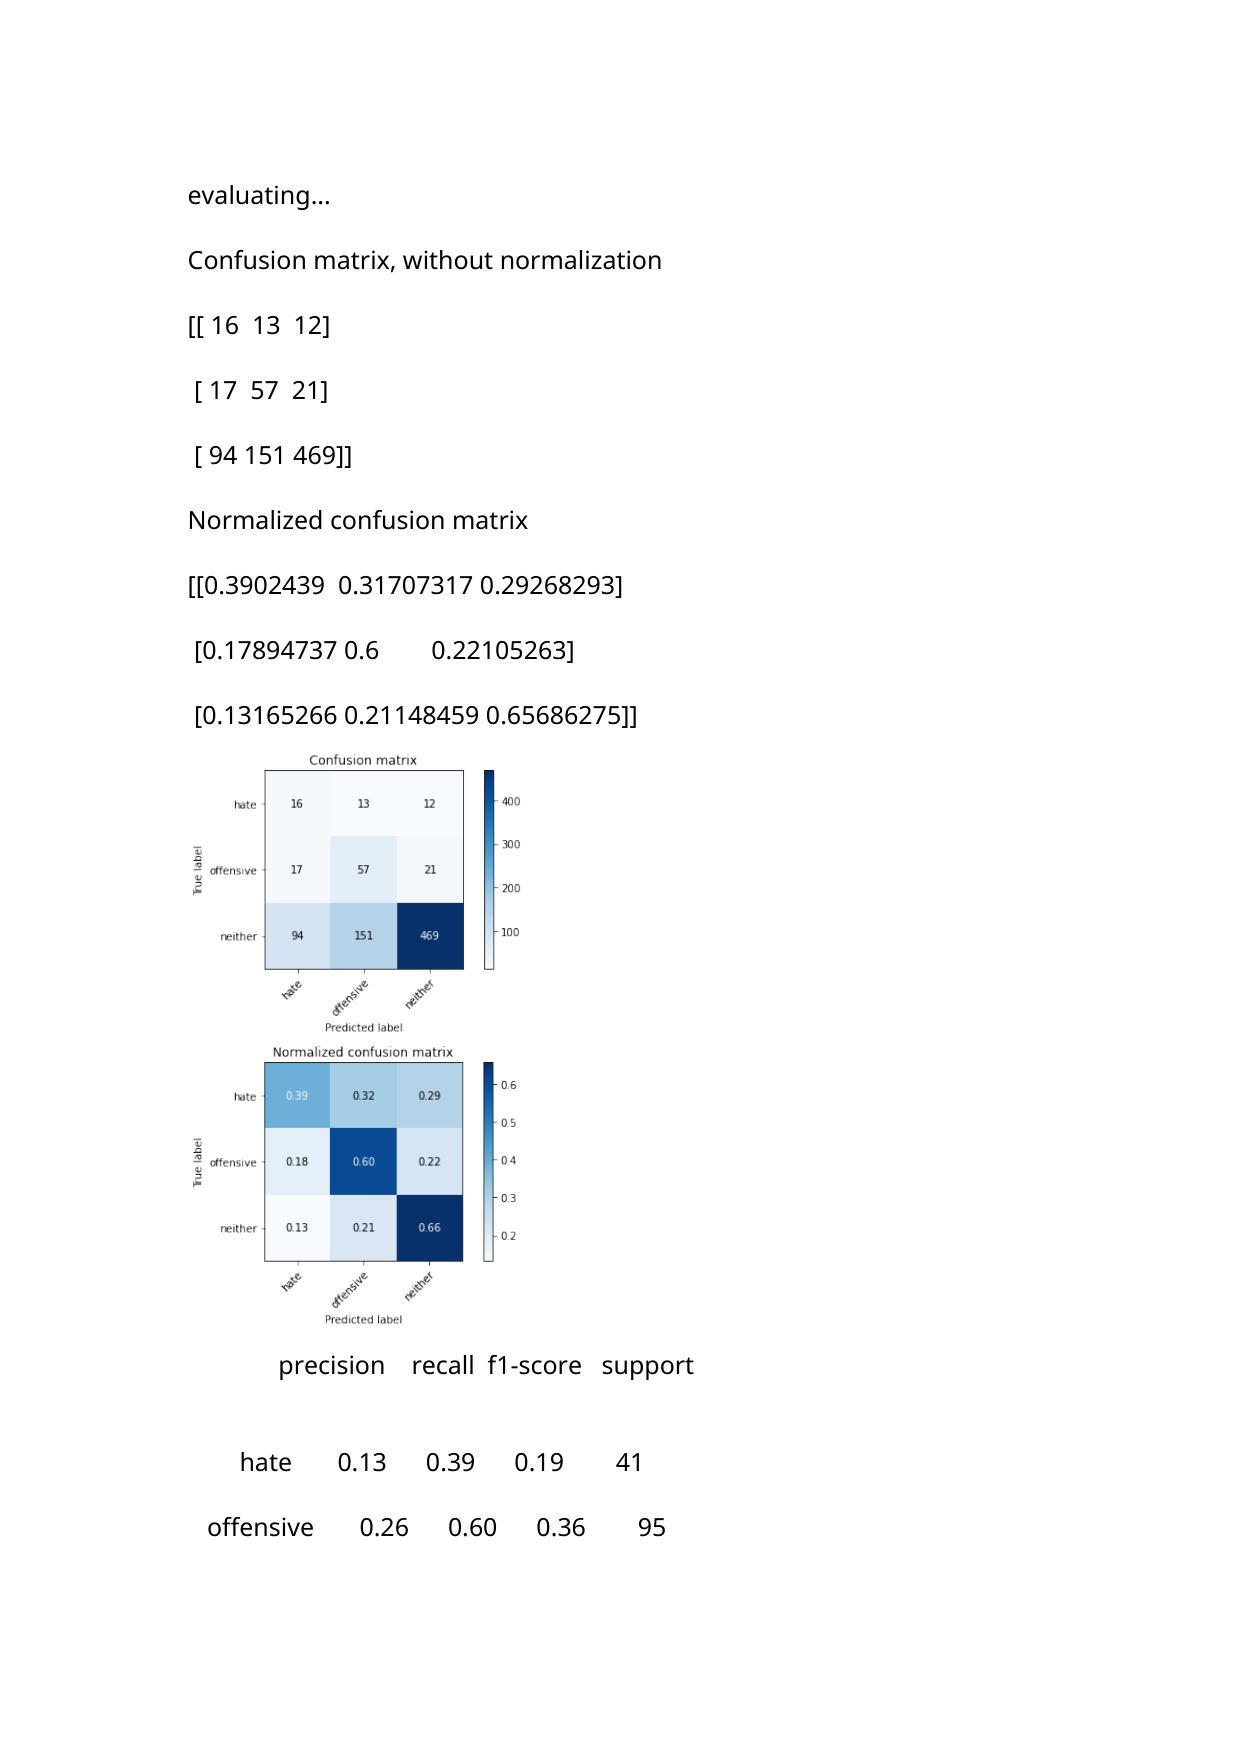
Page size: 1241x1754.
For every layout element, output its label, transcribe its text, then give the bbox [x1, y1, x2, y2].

text hate 0.13 0.39 0.19 41 [187, 1429, 1053, 1494]
picture [187, 747, 528, 1332]
text evaluating... [187, 162, 1053, 227]
text [0.13165266 0.21148459 0.65686275]] [187, 682, 1053, 747]
text offensive 0.26 0.60 0.36 95 [187, 1494, 1053, 1559]
text [[ 16 13 12] [187, 292, 1053, 357]
text Normalized confusion matrix [187, 487, 1053, 552]
text [[0.3902439 0.31707317 0.29268293] [187, 552, 1053, 617]
text Confusion matrix, without normalization [187, 227, 1053, 292]
text precision recall f1-score support [187, 1332, 1053, 1397]
text [ 17 57 21] [187, 357, 1053, 422]
text [0.17894737 0.6 0.22105263] [187, 617, 1053, 682]
text [ 94 151 469]] [187, 422, 1053, 487]
